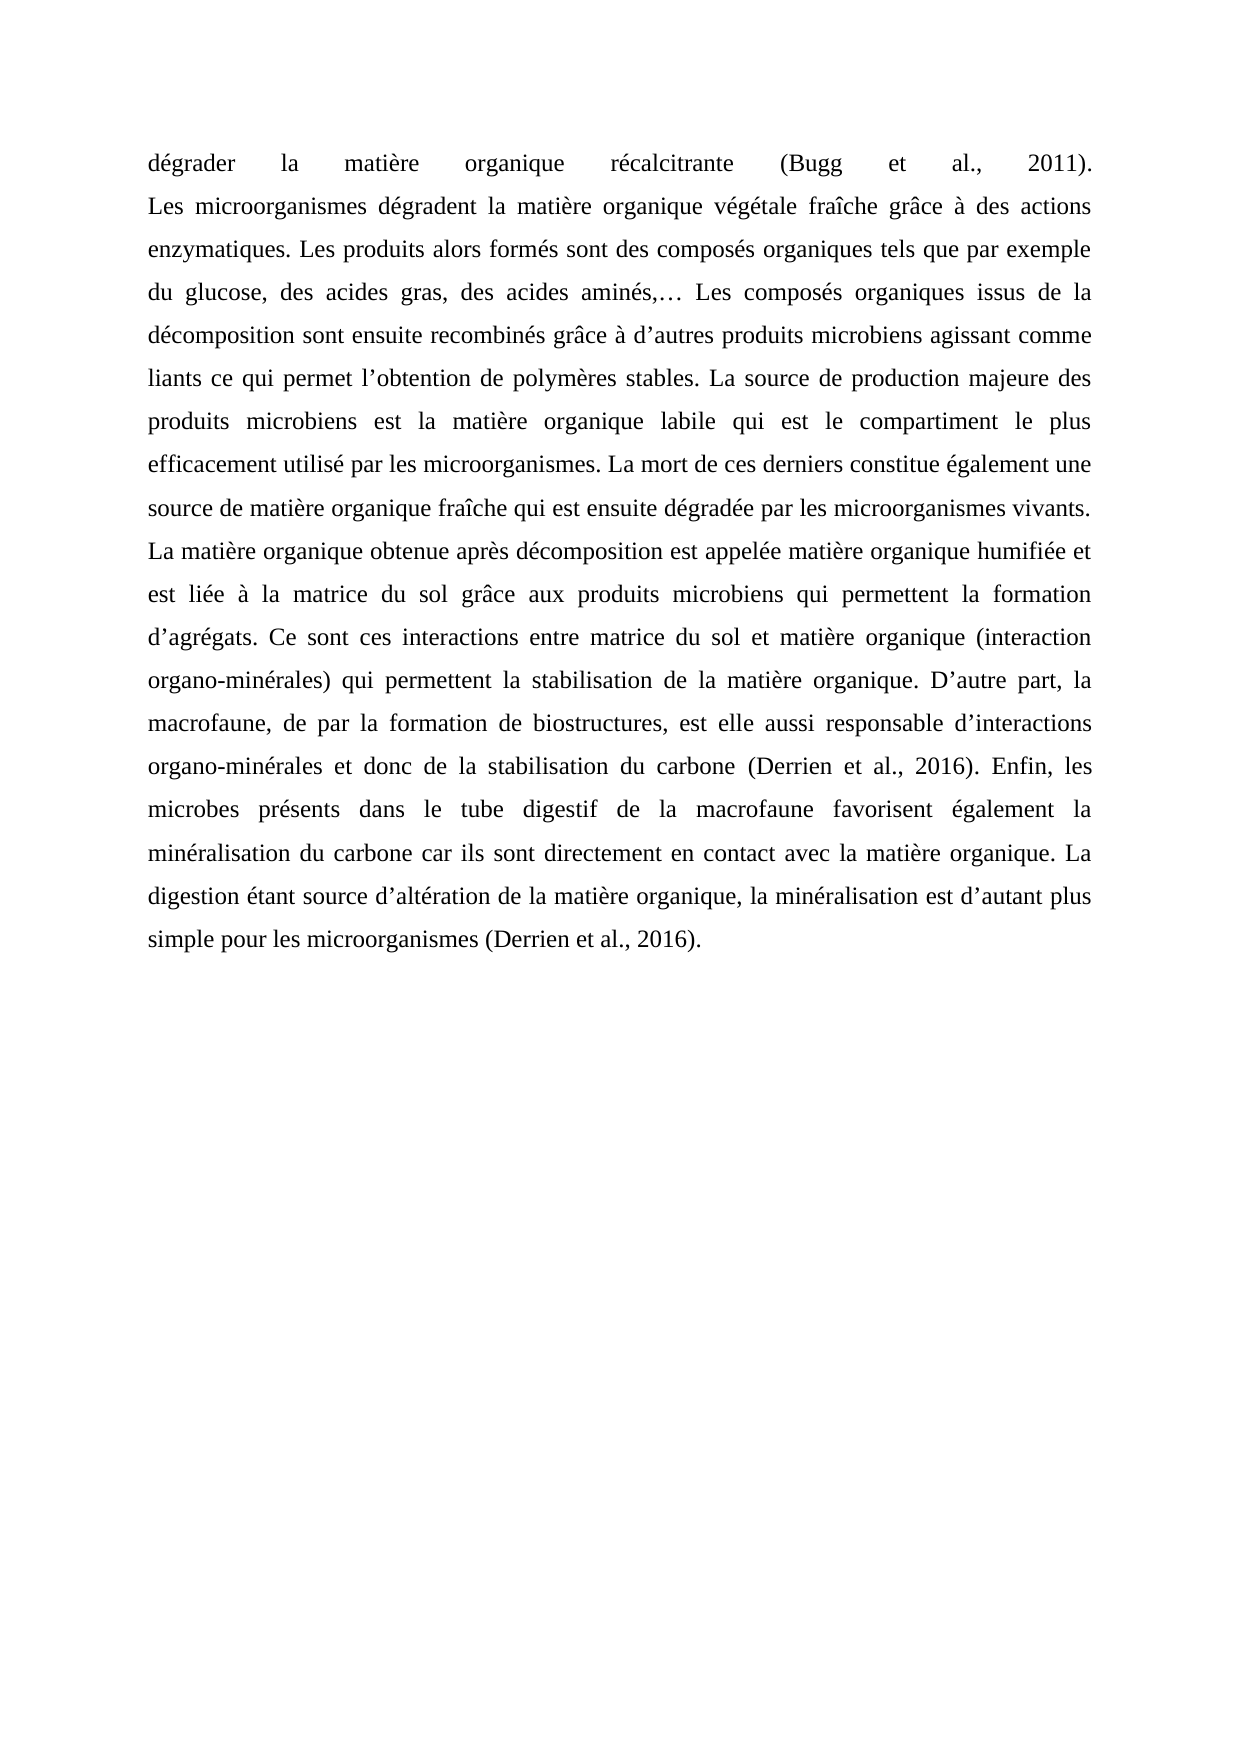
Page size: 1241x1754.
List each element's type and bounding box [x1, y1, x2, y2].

text [148, 148, 1093, 953]
